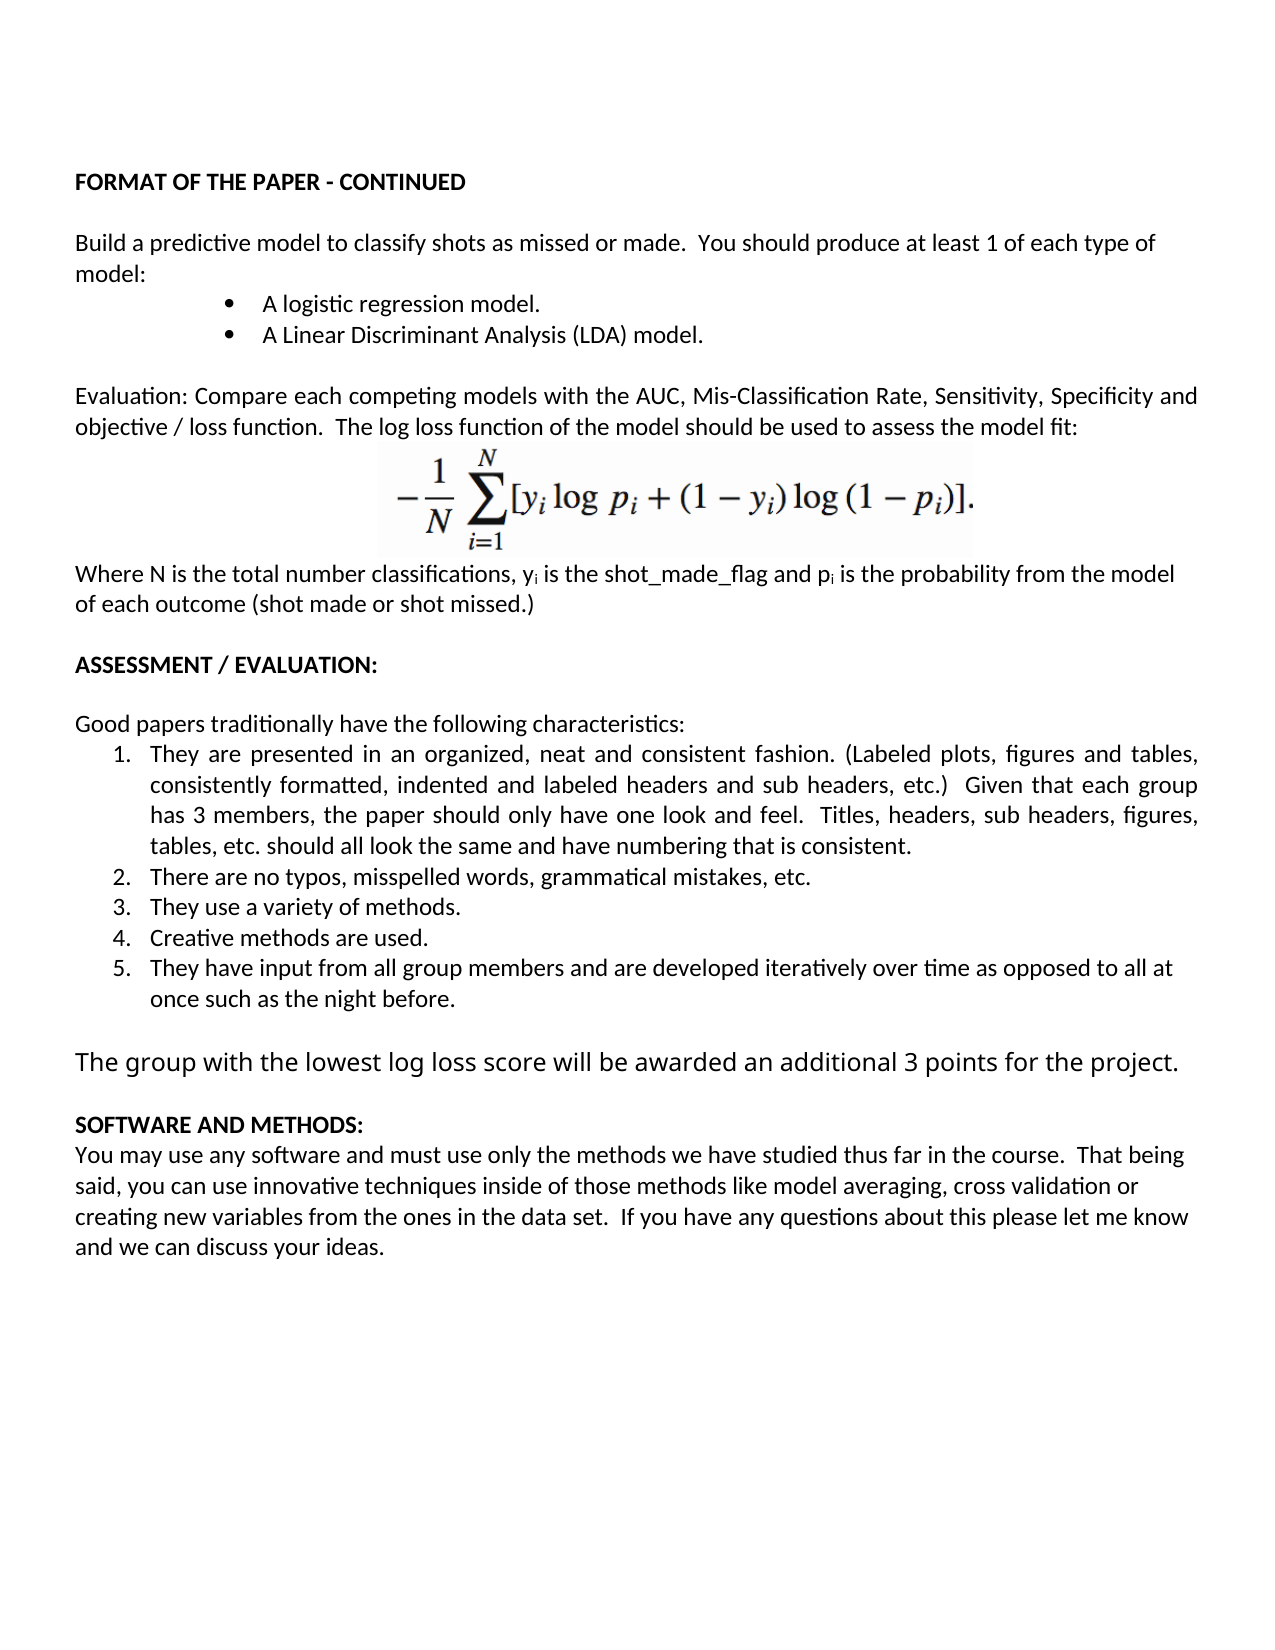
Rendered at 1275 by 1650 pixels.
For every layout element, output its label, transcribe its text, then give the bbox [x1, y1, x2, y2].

text Where N is the total number classifications, yi is the shot_made_flag and pi is the probability from the model of each outcome (shot made or shot missed.) [75, 558, 1200, 619]
list They have input from all group members and are developed iteratively over time as opposed to all at once such as the night before. [112, 952, 1200, 1013]
picture [377, 441, 973, 558]
text FORMAT OF THE PAPER - CONTINUED [75, 167, 1200, 197]
text ASSESSMENT / EVALUATION: [75, 649, 1200, 680]
text Good papers traditionally have the following characteristics: [75, 708, 1200, 738]
text Evaluation: Compare each competing models with the AUC, Mis-Classification Rate, Sensitivity, Specificity and objective / loss function. The log loss function of the model should be used to assess the model fit: [75, 380, 1200, 441]
list There are no typos, misspelled words, grammatical mistakes, etc. [112, 861, 1200, 891]
list Creative methods are used. [112, 922, 1200, 952]
list The group with the lowest log loss score will be awarded an additional 3 points for the project. [75, 1044, 1200, 1078]
text You may use any software and must use only the methods we have studied thus far in the course. That being said, you can use innovative techniques inside of those methods like model averaging, cross validation or creating new variables from the ones in the data set. If you have any questions about this please let me know and we can discuss your ideas. [75, 1139, 1200, 1262]
list A Linear Discriminant Analysis (LDA) model. [225, 319, 1200, 350]
text Build a predictive model to classify shots as missed or made. You should produce at least 1 of each type of model: [75, 228, 1200, 289]
list They are presented in an organized, neat and consistent fashion. (Labeled plots, figures and tables, consistently formatted, indented and labeled headers and sub headers, etc.) Given that each group has 3 members, the paper should only have one look and feel. Titles, headers, sub headers, figures, tables, etc. should all look the same and have numbering that is consistent. [112, 738, 1200, 861]
text SOFTWARE AND METHODS: [75, 1109, 1200, 1139]
list They use a variety of methods. [112, 891, 1200, 922]
list A logistic regression model. [225, 289, 1200, 319]
